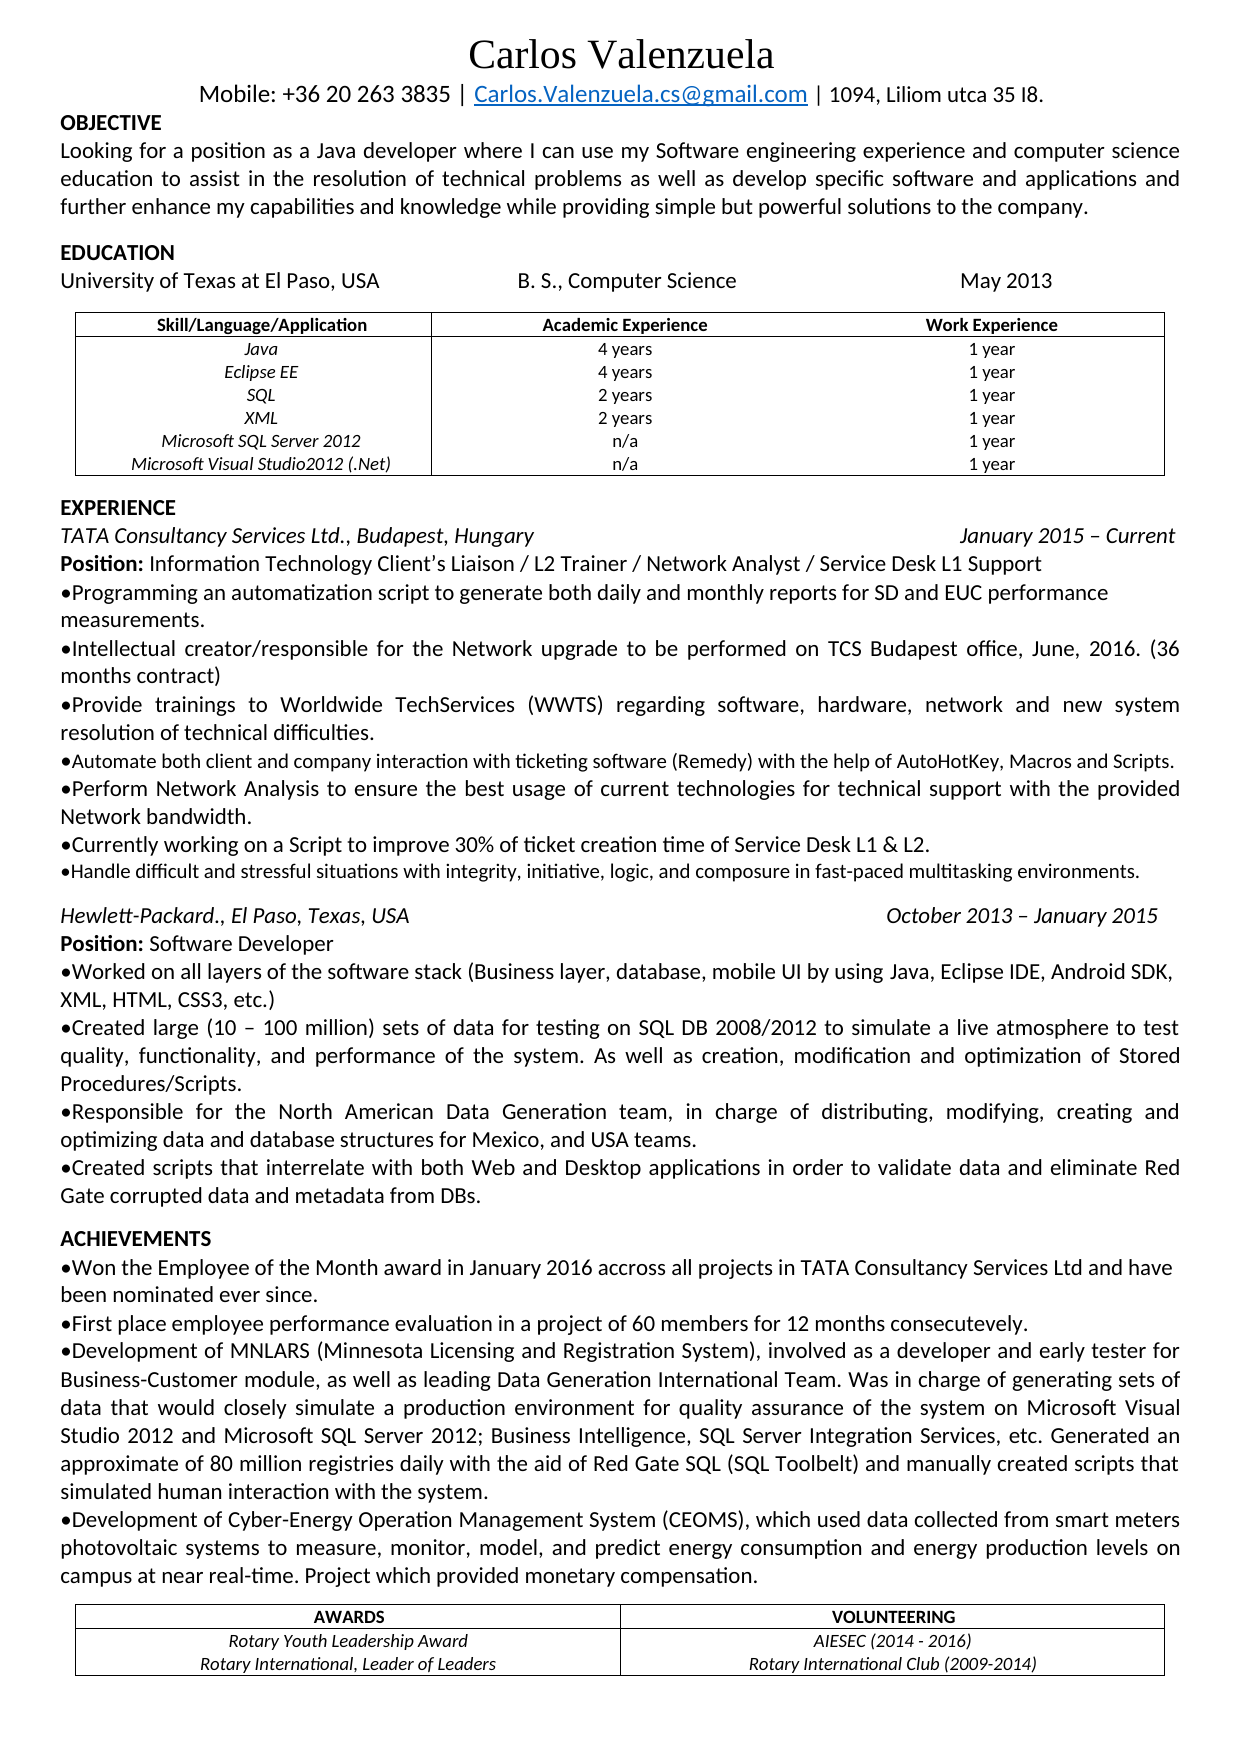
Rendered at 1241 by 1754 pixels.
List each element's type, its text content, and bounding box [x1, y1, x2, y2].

table_header AWARDS [76, 1605, 620, 1628]
table_cell n/a [432, 452, 802, 475]
text ACHIEVEMENTS [60, 1224, 1182, 1253]
text OBJECTIVE [60, 108, 1182, 136]
text •Perform Network Analysis to ensure the best usage of current technologies for technical support with the provided Network bandwidth. [60, 774, 1182, 830]
table_cell n/a [432, 429, 802, 452]
text Position: Software Developer [60, 929, 1182, 957]
text EDUCATION [60, 238, 1182, 266]
table_cell 1 year [802, 383, 1164, 406]
text •Automate both client and company interaction with ticketing software (Remedy) with the help of AutoHotKey, Macros and Scripts. [60, 746, 1182, 774]
text •Development of MNLARS (Minnesota Licensing and Registration System), involved as a developer and early tester for Business-Customer module, as well as leading Data Generation International Team. Was in charge of generating sets of data that would closely simulate a production environment for quality assurance of the system on Microsoft Visual Studio 2012 and Microsoft SQL Server 2012; Business Intelligence, SQL Server Integration Services, etc. Generated an approximate of 80 million registries daily with the aid of Red Gate SQL (SQL Toolbelt) and manually created scripts that simulated human interaction with the system. •Development of Cyber-Energy Operation Management System (CEOMS), which used data collected from smart meters photovoltaic systems to measure, monitor, model, and predict energy consumption and energy production levels on campus at near real-time. Project which provided monetary compensation. [60, 1337, 1182, 1589]
table_cell SQL [76, 383, 431, 406]
text •Currently working on a Script to improve 30% of ticket creation time of Service Desk L1 & L2. [60, 830, 1182, 858]
table_cell AIESEC (2014 - 2016) Rotary International Club (2009-2014) [621, 1629, 1164, 1675]
text •Responsible for the North American Data Generation team, in charge of distributing, modifying, creating and optimizing data and database structures for Mexico, and USA teams. [60, 1097, 1182, 1153]
text •Intellectual creator/responsible for the Network upgrade to be performed on TCS Budapest office, June, 2016. (36 months contract) [60, 634, 1182, 690]
text •Programming an automatization script to generate both daily and monthly reports for SD and EUC performance measurements. [60, 578, 1182, 634]
table_cell 2 years [432, 383, 802, 406]
table_cell 4 years [432, 360, 802, 383]
table_cell 1 year [802, 337, 1164, 360]
text •Created large (10 – 100 million) sets of data for testing on SQL DB 2008/2012 to simulate a live atmosphere to test quality, functionality, and performance of the system. As well as creation, modification and optimization of Stored Procedures/Scripts. [60, 1013, 1182, 1097]
text Carlos Valenzuela [60, 30, 1182, 78]
text Position: Information Technology Client’s Liaison / L2 Trainer / Network Analyst / Service Desk L1 Support [60, 549, 1182, 578]
table_cell 4 years [432, 337, 802, 360]
text EXPERIENCE [60, 493, 1182, 522]
table_header Work Experience [802, 313, 1164, 336]
text •Provide trainings to Worldwide TechServices (WWTS) regarding software, hardware, network and new system resolution of technical difficulties. [60, 690, 1182, 746]
text University of Texas at El Paso, USA B. S., Computer Science May 2013 [60, 266, 1182, 294]
text Hewlett-Packard., El Paso, Texas, USA October 2013 – January 2015 [60, 901, 1182, 929]
text •Created scripts that interrelate with both Web and Desktop applications in order to validate data and eliminate Red Gate corrupted data and metadata from DBs. [60, 1153, 1182, 1209]
table_cell 1 year [802, 452, 1164, 475]
text •First place employee performance evaluation in a project of 60 members for 12 months consecutevely. [60, 1309, 1182, 1337]
text •Handle difficult and stressful situations with integrity, initiative, logic, and composure in fast-paced multitasking environments. [60, 858, 1182, 883]
table_cell Microsoft Visual Studio2012 (.Net) [76, 452, 431, 475]
text •Worked on all layers of the software stack (Business layer, database, mobile UI by using Java, Eclipse IDE, Android SDK, XML, HTML, CSS3, etc.) [60, 957, 1182, 1013]
text Mobile: +36 20 263 3835 | Carlos.Valenzuela.cs@gmail.com | 1094, Liliom utca 35 I8. [60, 78, 1182, 108]
table_cell Java [76, 337, 431, 360]
table_header Skill/Language/Application [76, 313, 431, 336]
table_cell Microsoft SQL Server 2012 [76, 429, 431, 452]
table_cell 1 year [802, 406, 1164, 429]
table_cell 1 year [802, 429, 1164, 452]
text Looking for a position as a Java developer where I can use my Software engineering experience and computer science education to assist in the resolution of technical problems as well as develop specific software and applications and further enhance my capabilities and knowledge while providing simple but powerful solutions to the company. [60, 136, 1182, 221]
table_header Academic Experience [432, 313, 802, 336]
table_cell XML [76, 406, 431, 429]
table_cell Rotary Youth Leadership Award Rotary International, Leader of Leaders [76, 1629, 620, 1675]
table_cell 2 years [432, 406, 802, 429]
table_header VOLUNTEERING [621, 1605, 1164, 1628]
text TATA Consultancy Services Ltd., Budapest, Hungary January 2015 – Current [60, 522, 1182, 549]
table_cell 1 year [802, 360, 1164, 383]
table_cell Eclipse EE [76, 360, 431, 383]
text •Won the Employee of the Month award in January 2016 accross all projects in TATA Consultancy Services Ltd and have been nominated ever since. [60, 1253, 1182, 1309]
